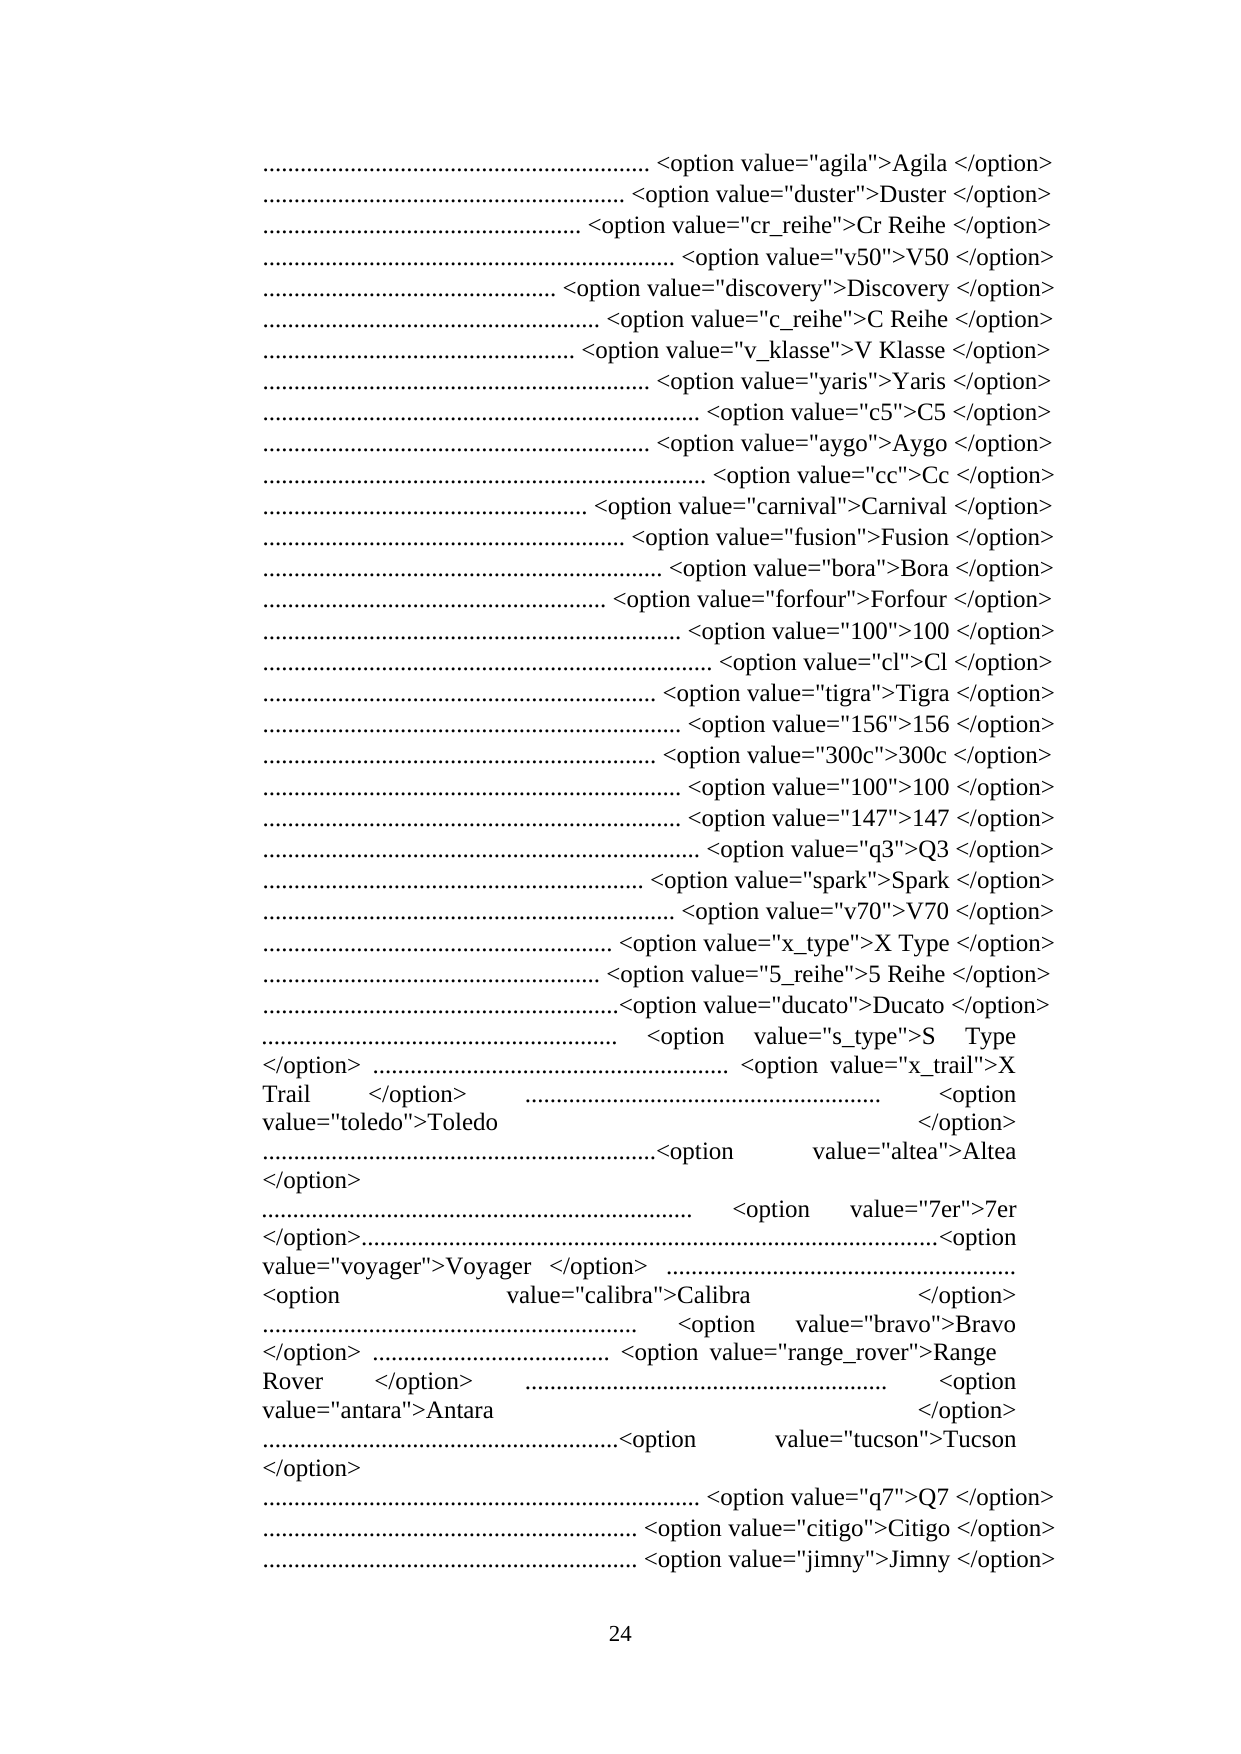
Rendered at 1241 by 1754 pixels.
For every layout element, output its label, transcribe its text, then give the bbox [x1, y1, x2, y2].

text .........................................................<option value="tucson">Tucson [262, 1424, 1240, 1452]
text .................................................. <option value="v_klasse">V Klasse </option> [262, 335, 1240, 364]
text ...................................................................... <option value="q7">Q7 </option> [262, 1482, 1240, 1510]
text ................................................... <option value="cr_reihe">Cr Reihe </option> [262, 210, 1240, 239]
text ...................................................................... <option value="q3">Q3 </option> [262, 834, 1240, 863]
text ..................................................................... <option value="7er">7er [261, 1194, 1240, 1222]
text ...................................................... <option value="c_reihe">C Reihe </option> [262, 304, 1240, 333]
text ............................................... <option value="discovery">Discovery </option> [262, 273, 1240, 302]
text .................................................................. <option value="v70">V70 </option> [262, 896, 1240, 925]
text ........................................................ <option value="x_type">X Type </option> [262, 928, 1240, 956]
text value="antara">Antara </option> [262, 1395, 1240, 1424]
text </option> ......................................................... <option value="x_trail">X [262, 1050, 1240, 1079]
text ............................................................. <option value="spark">Spark </option> [262, 865, 1240, 894]
text value="toledo">Toledo </option> [262, 1107, 1240, 1136]
text ............................................................ <option value="citigo">Citigo </option> [262, 1513, 1240, 1542]
text <option value="calibra">Calibra </option> [262, 1280, 1240, 1309]
text </option> <option [262, 1222, 1240, 1251]
text ....................................................................... <option value="cc">Cc </option> [262, 460, 1240, 488]
text ................................................................... <option value="156">156 </option> [262, 709, 1240, 738]
text .................................................... <option value="carnival">Carnival </option> [262, 491, 1240, 520]
text .............................................................. <option value="yaris">Yaris </option> [262, 366, 1240, 395]
text ............................................................... <option value="tigra">Tigra </option> [262, 678, 1240, 707]
text .............................................................. <option value="agila">Agila </option> [262, 148, 1240, 177]
text .......................................................... <option value="fusion">Fusion </option> [262, 522, 1240, 551]
text ................................................................... <option value="147">147 </option> [262, 803, 1240, 832]
text Trail </option> ......................................................... <option [262, 1079, 1240, 1107]
text ................................................................ <option value="bora">Bora </option> [262, 553, 1240, 582]
text ............................................................... <option value="300c">300c </option> [262, 741, 1240, 769]
text </option> [262, 1453, 1240, 1481]
text ................................................................... <option value="100">100 </option> [262, 616, 1240, 644]
text ....................................................... <option value="forfour">Forfour </option> [262, 584, 1240, 613]
text </option> ...................................... <option value="range_rover">Range Rover </option> .......................................................... <option [262, 1337, 1017, 1395]
text value="voyager">Voyager </option> ........................................................ [262, 1251, 1240, 1280]
text .......................................................... <option value="duster">Duster </option> [262, 179, 1240, 208]
text ...................................................................... <option value="c5">C5 </option> [262, 397, 1240, 426]
text ................................................................... <option value="100">100 </option> [262, 772, 1240, 800]
text .................................................................. <option value="v50">V50 </option> [262, 242, 1240, 270]
text ......................................................... <option value="s_type">S Type [261, 1021, 1240, 1050]
text ...................................................... <option value="5_reihe">5 Reihe </option> [262, 959, 1240, 988]
text ...............................................................<option value="altea">Altea [262, 1136, 1240, 1165]
text .............................................................. <option value="aygo">Aygo </option> [262, 428, 1240, 457]
text .........................................................<option value="ducato">Ducato </option> [262, 990, 1240, 1019]
text ............................................................ <option value="jimny">Jimny </option> [262, 1544, 1240, 1573]
text ........................................................................ <option value="cl">Cl </option> [262, 647, 1240, 676]
text </option> [262, 1165, 1240, 1194]
text ............................................................ <option value="bravo">Bravo [262, 1309, 1240, 1337]
